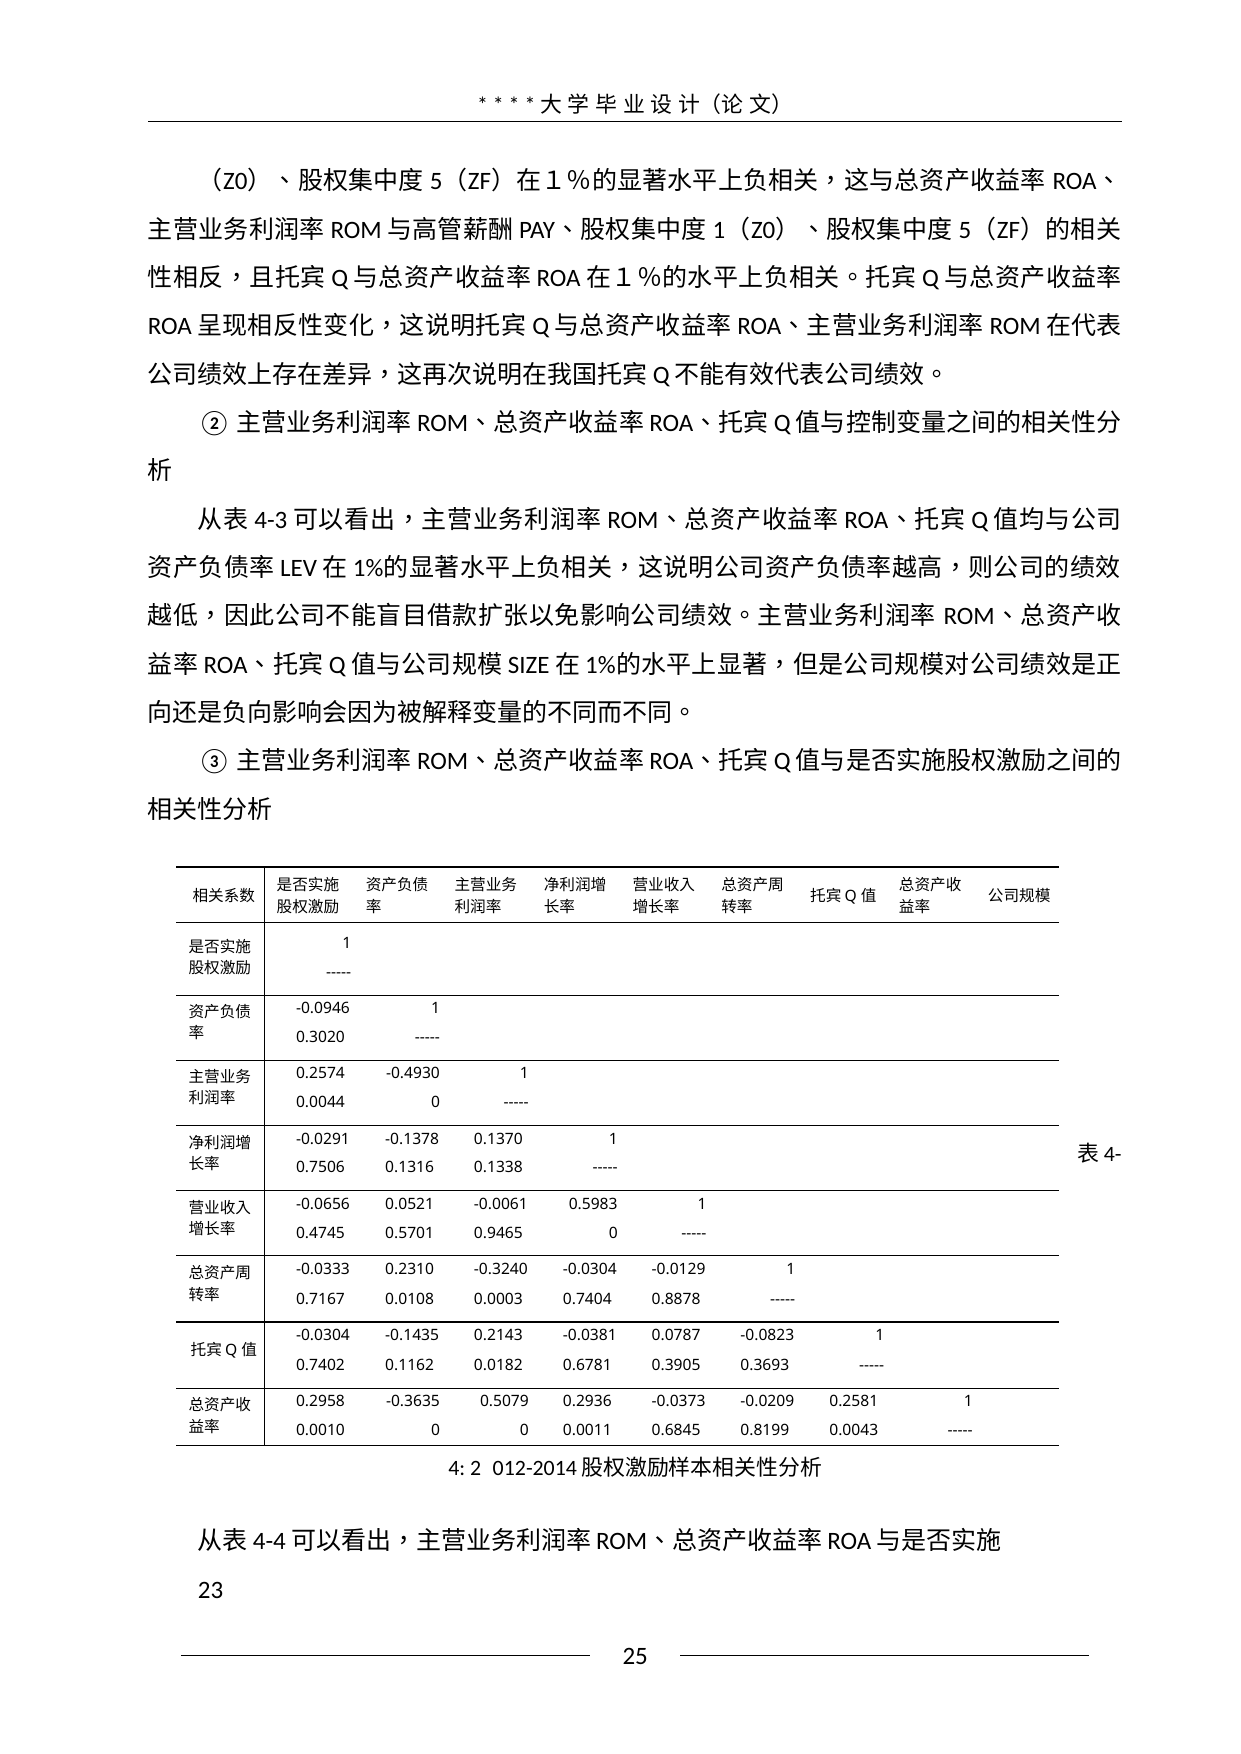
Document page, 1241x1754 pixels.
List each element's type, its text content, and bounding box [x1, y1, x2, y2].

text ③主营业务利润率ROM、总资产收益率ROA、托宾Q值与是否实施股权激励之间的相关性分析 [148, 728, 1122, 824]
text 从表4-4可以看出，主营业务利润率ROM、总资产收益率ROA与是否实施 [148, 1508, 1122, 1556]
text ②主营业务利润率ROM、总资产收益率ROA、托宾Q值与控制变量之间的相关性分析 [148, 389, 1122, 486]
text 从表4-3可以看出，主营业务利润率ROM、总资产收益率ROA、托宾Q值均与公司资产负债率LEV在1%的显著水平上负相关，这说明公司资产负债率越高，则公司的绩效越低，因此公司不能盲目借款扩张以免影响公司绩效。主营业务利润率ROM、总资产收益率ROA、托宾Q值与公司规模SIZE在1%的水平上显著，但是公司规模对公司绩效是正向还是负向影响会因为被解释变量的不同而不同。 [148, 486, 1122, 728]
text （Z0）、股权集中度5（ZF）在１％的显著水平上负相关，这与总资产收益率ROA、主营业务利润率ROM与高管薪酬PAY、股权集中度1（Z0）、股权集中度5（ZF）的相关性相反，且托宾Q与总资产收益率ROA在１％的水平上负相关。托宾Q与总资产收益率ROA呈现相反性变化，这说明托宾Q与总资产收益率ROA、主营业务利润率ROM在代表公司绩效上存在差异，这再次说明在我国托宾Q不能有效代表公司绩效。 [148, 148, 1122, 389]
text 表4-4: 2 012-2014股权激励样本相关性分析 [148, 857, 1122, 1483]
text 23 [148, 1556, 1122, 1604]
